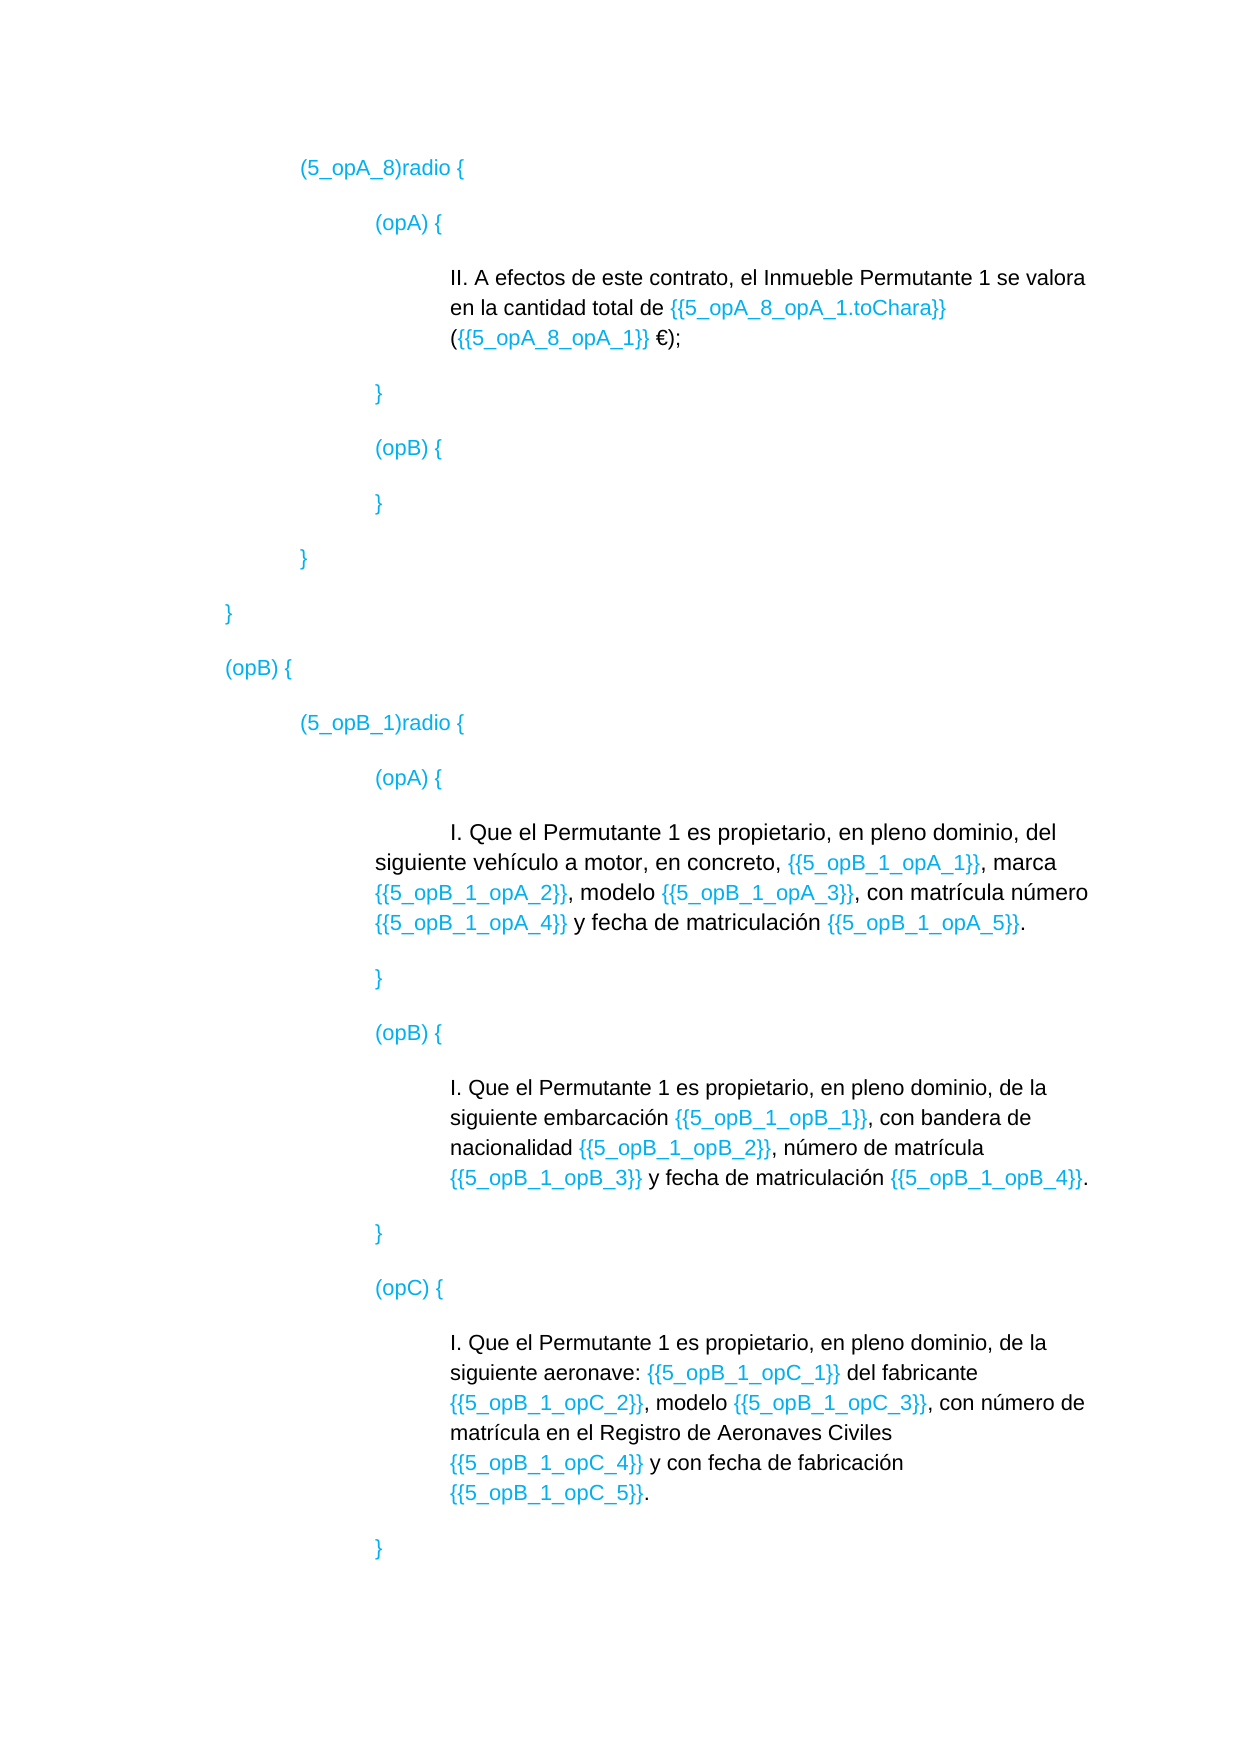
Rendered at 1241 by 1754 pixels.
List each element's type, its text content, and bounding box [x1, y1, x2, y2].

text (opA) { [300, 760, 1090, 790]
text } [300, 1530, 1090, 1560]
text } [225, 540, 1090, 570]
text } [375, 485, 1090, 515]
text } [225, 595, 1090, 625]
text (opC) { [300, 1270, 1090, 1300]
text (opB) { [300, 1015, 1090, 1045]
text II. A efectos de este contrato, el Inmueble Permutante 1 se valora en la cantidad total de {{5_opA_8_opA_1.toChara}} ({{5_opA_8_opA_1}} €); [450, 260, 1090, 350]
text } [375, 375, 1090, 405]
text (5_opB_1)radio { [225, 705, 1090, 735]
text (5_opA_8)radio { [300, 150, 1090, 180]
text } [300, 1215, 1090, 1245]
text (opA) { [375, 205, 1090, 235]
text I. Que el Permutante 1 es propietario, en pleno dominio, de la siguiente aeronave: {{5_opB_1_opC_1}} del fabricante {{5_opB_1_opC_2}}, modelo {{5_opB_1_opC_3}}, con número de matrícula en el Registro de Aeronaves Civiles {{5_opB_1_opC_4}} y con fecha de fabricación {{5_opB_1_opC_5}}. [450, 1325, 1090, 1505]
text (opB) { [225, 650, 1090, 680]
text I. Que el Permutante 1 es propietario, en pleno dominio, del siguiente vehículo a motor, en concreto, {{5_opB_1_opA_1}}, marca {{5_opB_1_opA_2}}, modelo {{5_opB_1_opA_3}}, con matrícula número {{5_opB_1_opA_4}} y fecha de matriculación {{5_opB_1_opA_5}}. [375, 815, 1090, 935]
text } [300, 960, 1090, 990]
text (opB) { [375, 430, 1090, 460]
text I. Que el Permutante 1 es propietario, en pleno dominio, de la siguiente embarcación {{5_opB_1_opB_1}}, con bandera de nacionalidad {{5_opB_1_opB_2}}, número de matrícula {{5_opB_1_opB_3}} y fecha de matriculación {{5_opB_1_opB_4}}. [450, 1070, 1090, 1190]
